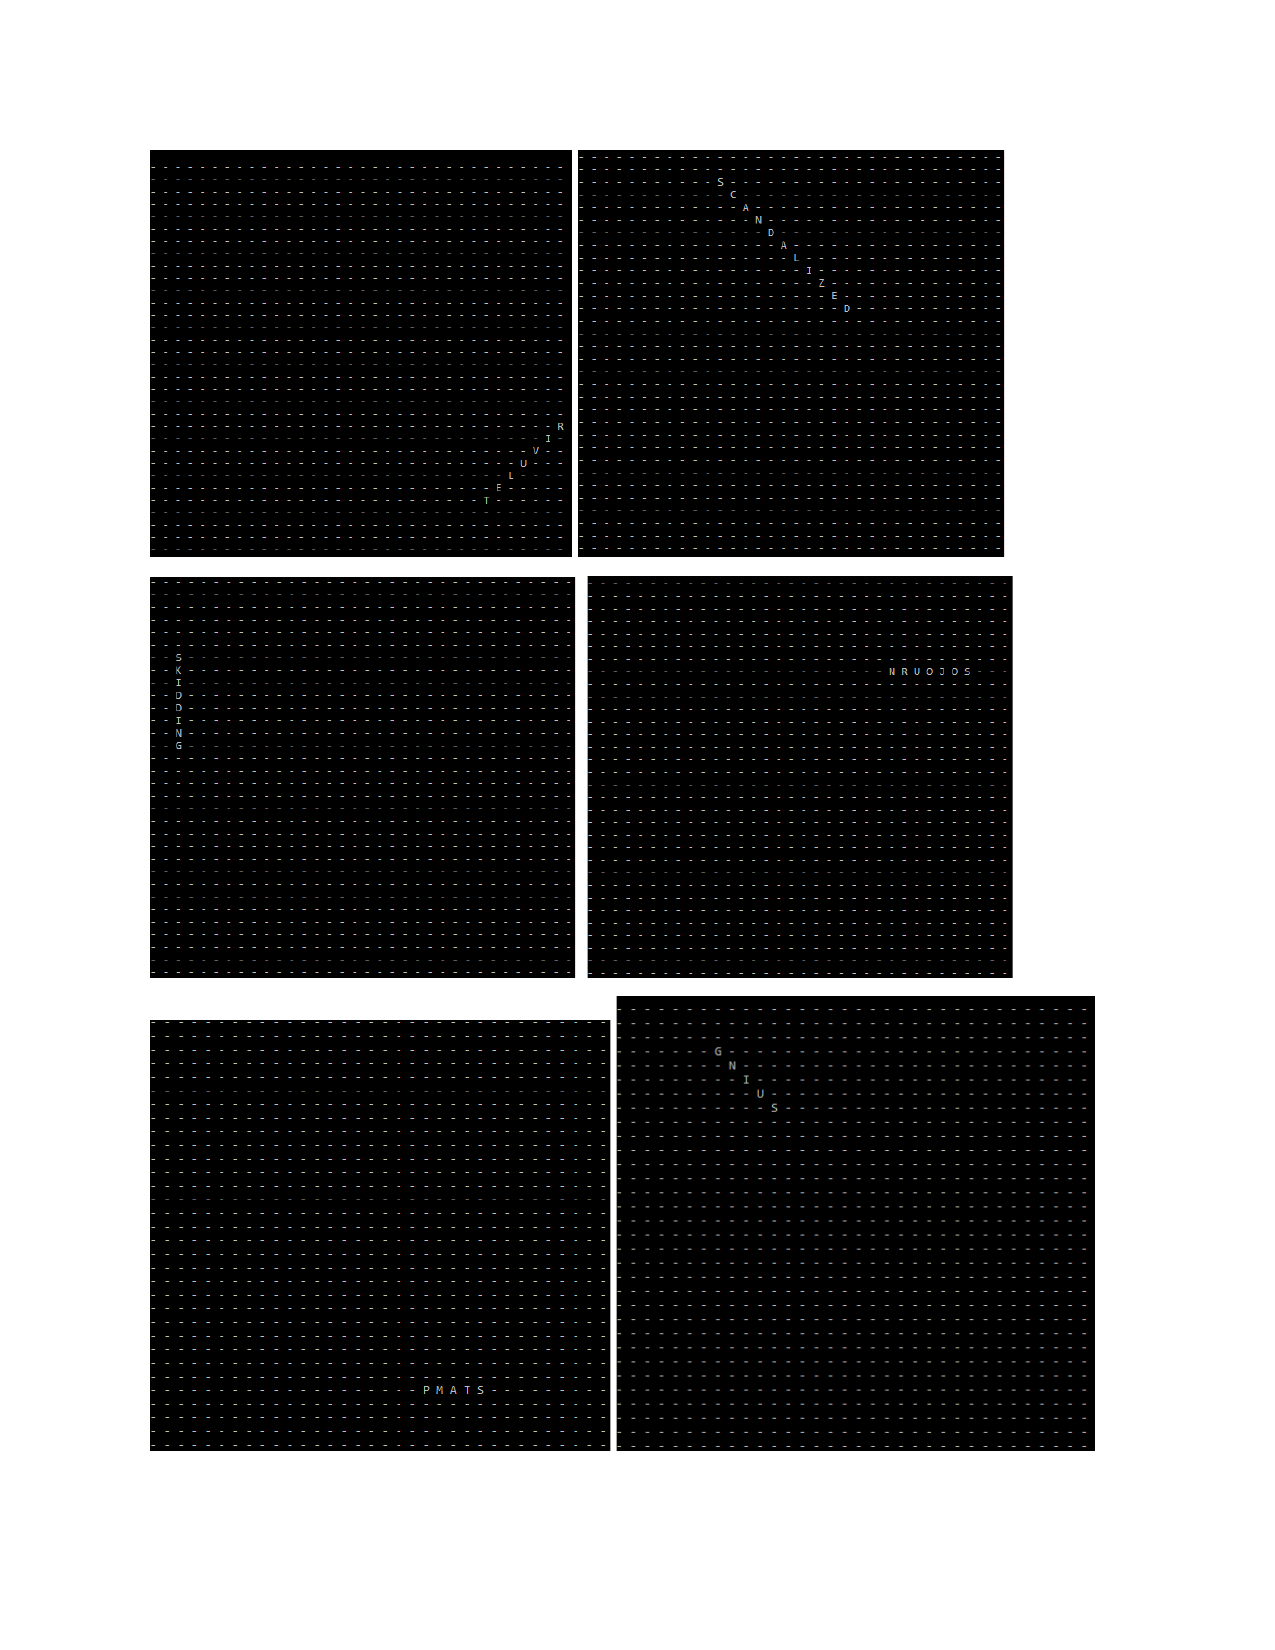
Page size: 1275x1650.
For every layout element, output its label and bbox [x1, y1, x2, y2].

picture [150, 1020, 611, 1451]
picture [587, 576, 1013, 978]
picture [150, 577, 575, 978]
picture [578, 150, 1005, 557]
picture [150, 150, 572, 557]
picture [616, 996, 1095, 1451]
